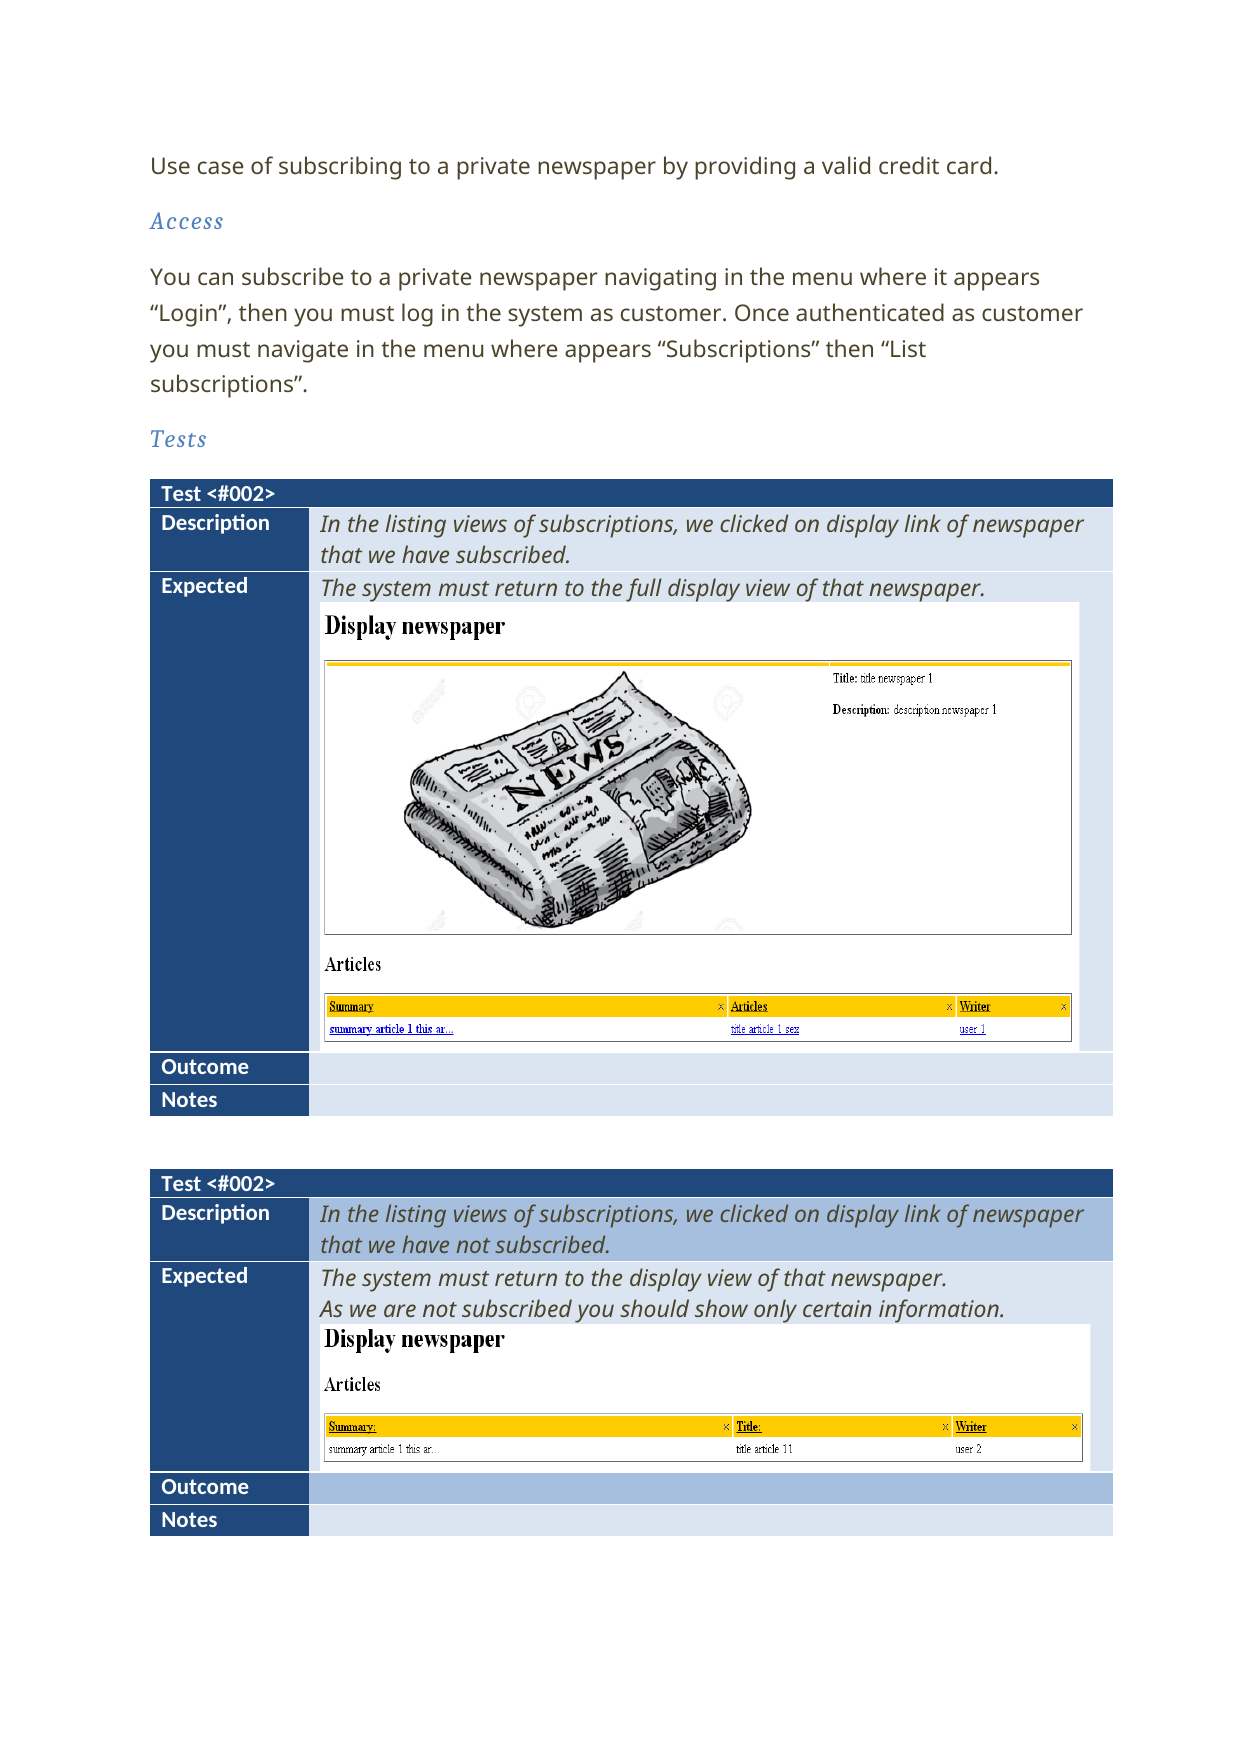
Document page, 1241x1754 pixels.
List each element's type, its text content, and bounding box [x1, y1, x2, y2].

table_cell Expected [150, 572, 309, 1051]
table_header Test <#002> [150, 1169, 1113, 1197]
picture [320, 1324, 1091, 1472]
table_cell [309, 1505, 1113, 1536]
text Use case of subscribing to a private newspaper by providing a valid credit card. [150, 150, 1090, 181]
table_cell Description [150, 1198, 309, 1261]
table_cell Outcome [150, 1473, 309, 1504]
table_cell Expected [150, 1262, 309, 1471]
table_cell The system must return to the display view of that newspaper. As we are not subscribed you should show only certain information. [309, 1262, 1113, 1471]
table_cell Outcome [150, 1053, 309, 1084]
table_cell [309, 1053, 1113, 1084]
subtitle Access [150, 207, 1090, 236]
subtitle Tests [150, 425, 1090, 454]
table_header Test <#002> [150, 479, 1113, 507]
table_cell In the listing views of subscriptions, we clicked on display link of newspaper that we have not subscribed. [309, 1198, 1113, 1261]
table_cell In the listing views of subscriptions, we clicked on display link of newspaper that we have subscribed. [309, 508, 1113, 571]
table_cell [309, 1473, 1113, 1504]
table_cell [309, 1085, 1113, 1116]
picture [320, 602, 1080, 1052]
table_cell Notes [150, 1085, 309, 1116]
table_cell Description [150, 508, 309, 571]
text You can subscribe to a private newspaper navigating in the menu where it appears “Login”, then you must log in the system as customer. Once authenticated as customer you must navigate in the menu where appears “Subscriptions” then “List subscriptions”. [150, 261, 1090, 400]
table_cell The system must return to the full display view of that newspaper. [309, 572, 1113, 1051]
table_cell Notes [150, 1505, 309, 1536]
